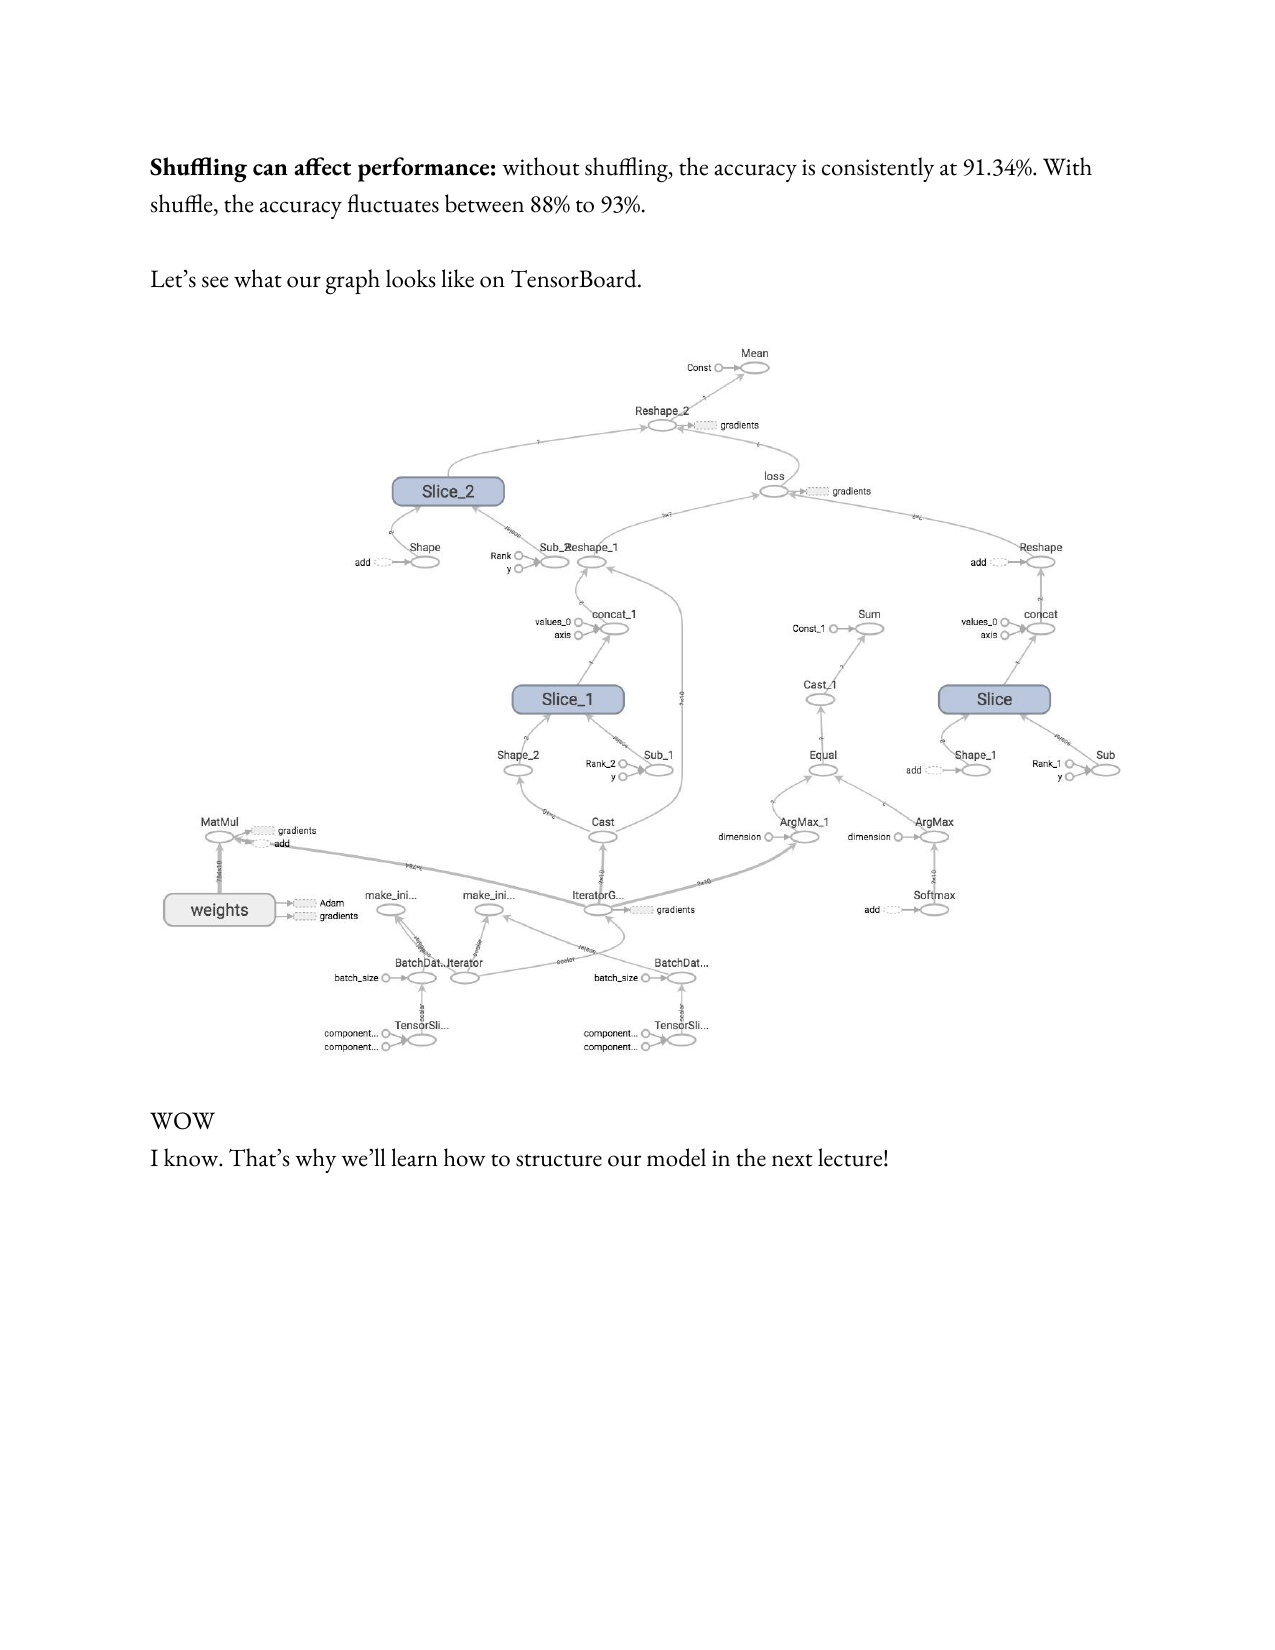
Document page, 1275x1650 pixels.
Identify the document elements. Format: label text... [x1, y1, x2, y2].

text Shuffling can affect performance: without shuffling, the accuracy is consistently at 91.34%. With shuffle, the accuracy fluctuates between 88% to 93%. [150, 150, 1125, 220]
picture [150, 337, 1125, 1062]
text Let’s see what our graph looks like on TensorBoard. [150, 262, 1125, 295]
text I know. That’s why we’ll learn how to structure our model in the next lecture! [150, 1142, 1125, 1174]
text WOW [150, 1104, 1125, 1137]
